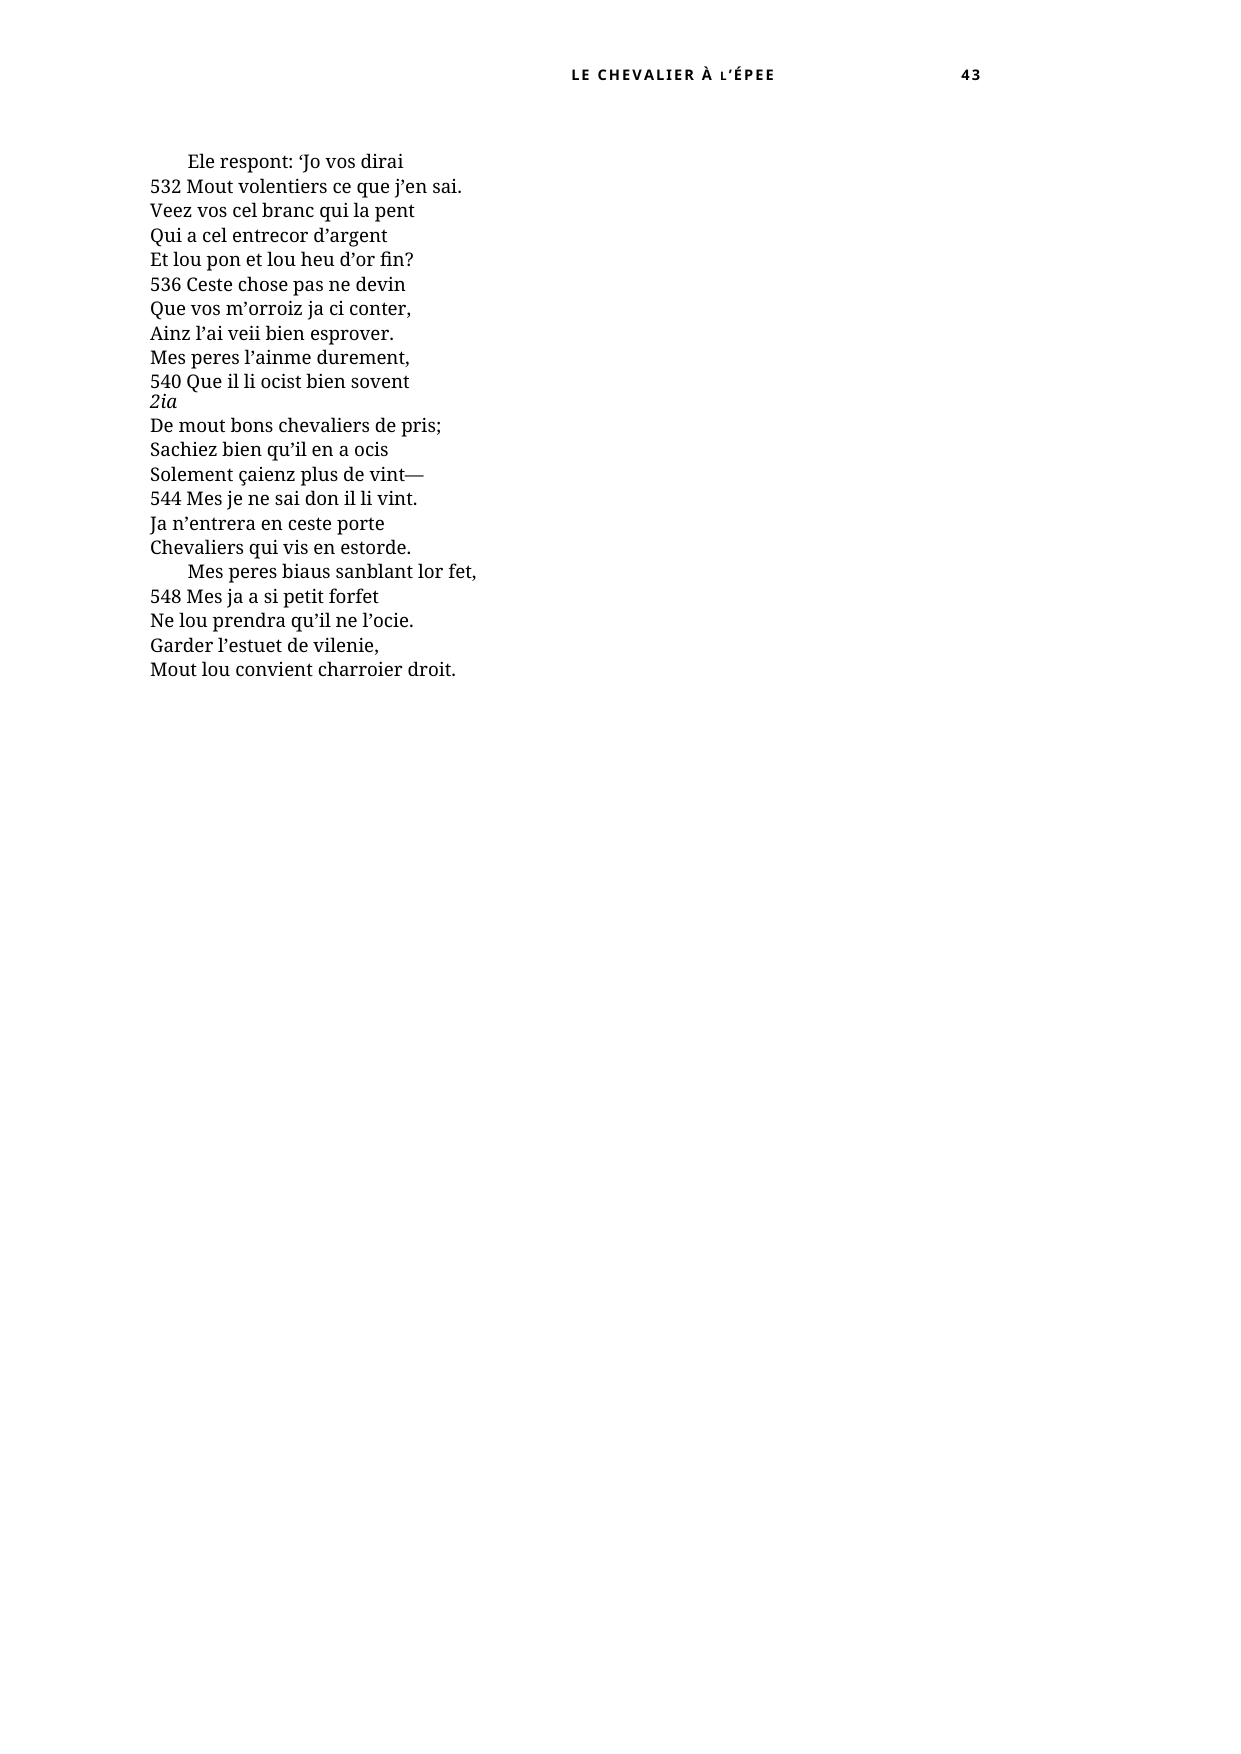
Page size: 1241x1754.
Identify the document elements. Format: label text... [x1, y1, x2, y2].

text Que vos m’orroiz ja ci conter, Ainz l’ai veii bien esprover. [150, 296, 1090, 345]
text Mes peres l’ainme durement, [150, 345, 1090, 369]
text Mout lou convient charroier droit. [150, 657, 1090, 682]
text Ja n’entrera en ceste porte Chevaliers qui vis en estorde. [150, 510, 1090, 559]
text Ne lou prendra qu’il ne l’ocie. Garder l’estuet de vilenie, [150, 608, 1090, 657]
text 544 Mes je ne sai don il li vint. [150, 486, 1090, 510]
text 2ia [150, 394, 1090, 412]
text 540 Que il li ocist bien sovent [150, 369, 1090, 394]
text 536 Ceste chose pas ne devin [150, 271, 1090, 296]
text Mes peres biaus sanblant lor fet, 548 Mes ja a si petit forfet [150, 559, 1090, 608]
text Ele respont: ‘Jo vos dirai 532 Mout volentiers ce que j’en sai. Veez vos cel branc qui la pent Qui a cel entrecor d’argent Et lou pon et lou heu d’or fin? [150, 149, 1090, 271]
text De mout bons chevaliers de pris; Sachiez bien qu’il en a ocis Solement çaienz plus de vint— [150, 412, 1090, 486]
